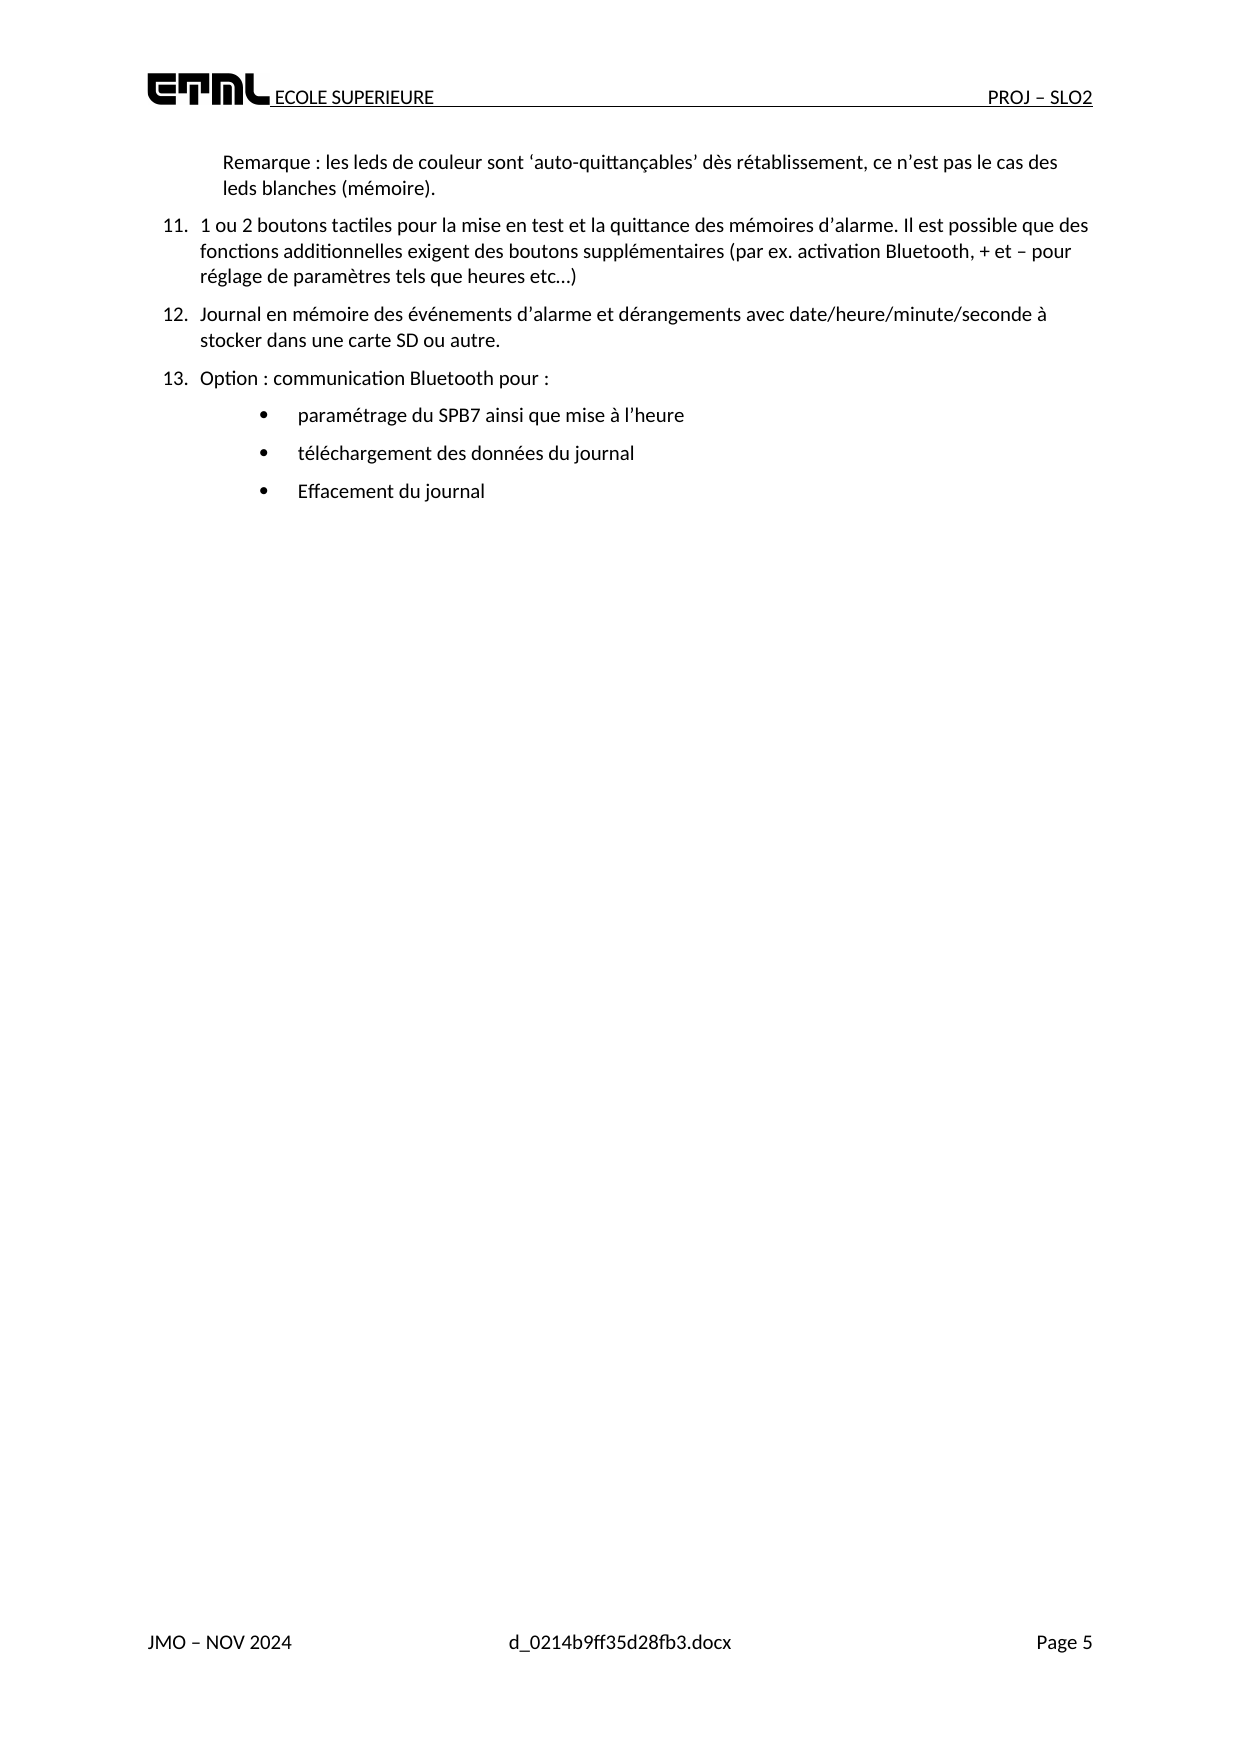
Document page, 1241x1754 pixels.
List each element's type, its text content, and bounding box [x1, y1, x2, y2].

list Journal en mémoire des événements d’alarme et dérangements avec date/heure/minute/seconde à stocker dans une carte SD ou autre. [162, 301, 1093, 352]
list Option : communication Bluetooth pour : [162, 365, 1093, 390]
list 1 ou 2 boutons tactiles pour la mise en test et la quittance des mémoires d’alarme. Il est possible que des fonctions additionnelles exigent des boutons supplémentaires (par ex. activation Bluetooth, + et – pour réglage de paramètres tels que heures etc…) [162, 213, 1093, 289]
list Effacement du journal [260, 478, 1093, 504]
list paramétrage du SPB7 ainsi que mise à l’heure [260, 403, 1093, 428]
picture [147, 73, 270, 105]
list téléchargement des données du journal [260, 441, 1093, 466]
text Remarque : les leds de couleur sont ‘auto-quittançables’ dès rétablissement, ce n’est pas le cas des leds blanches (mémoire). [223, 149, 1093, 200]
